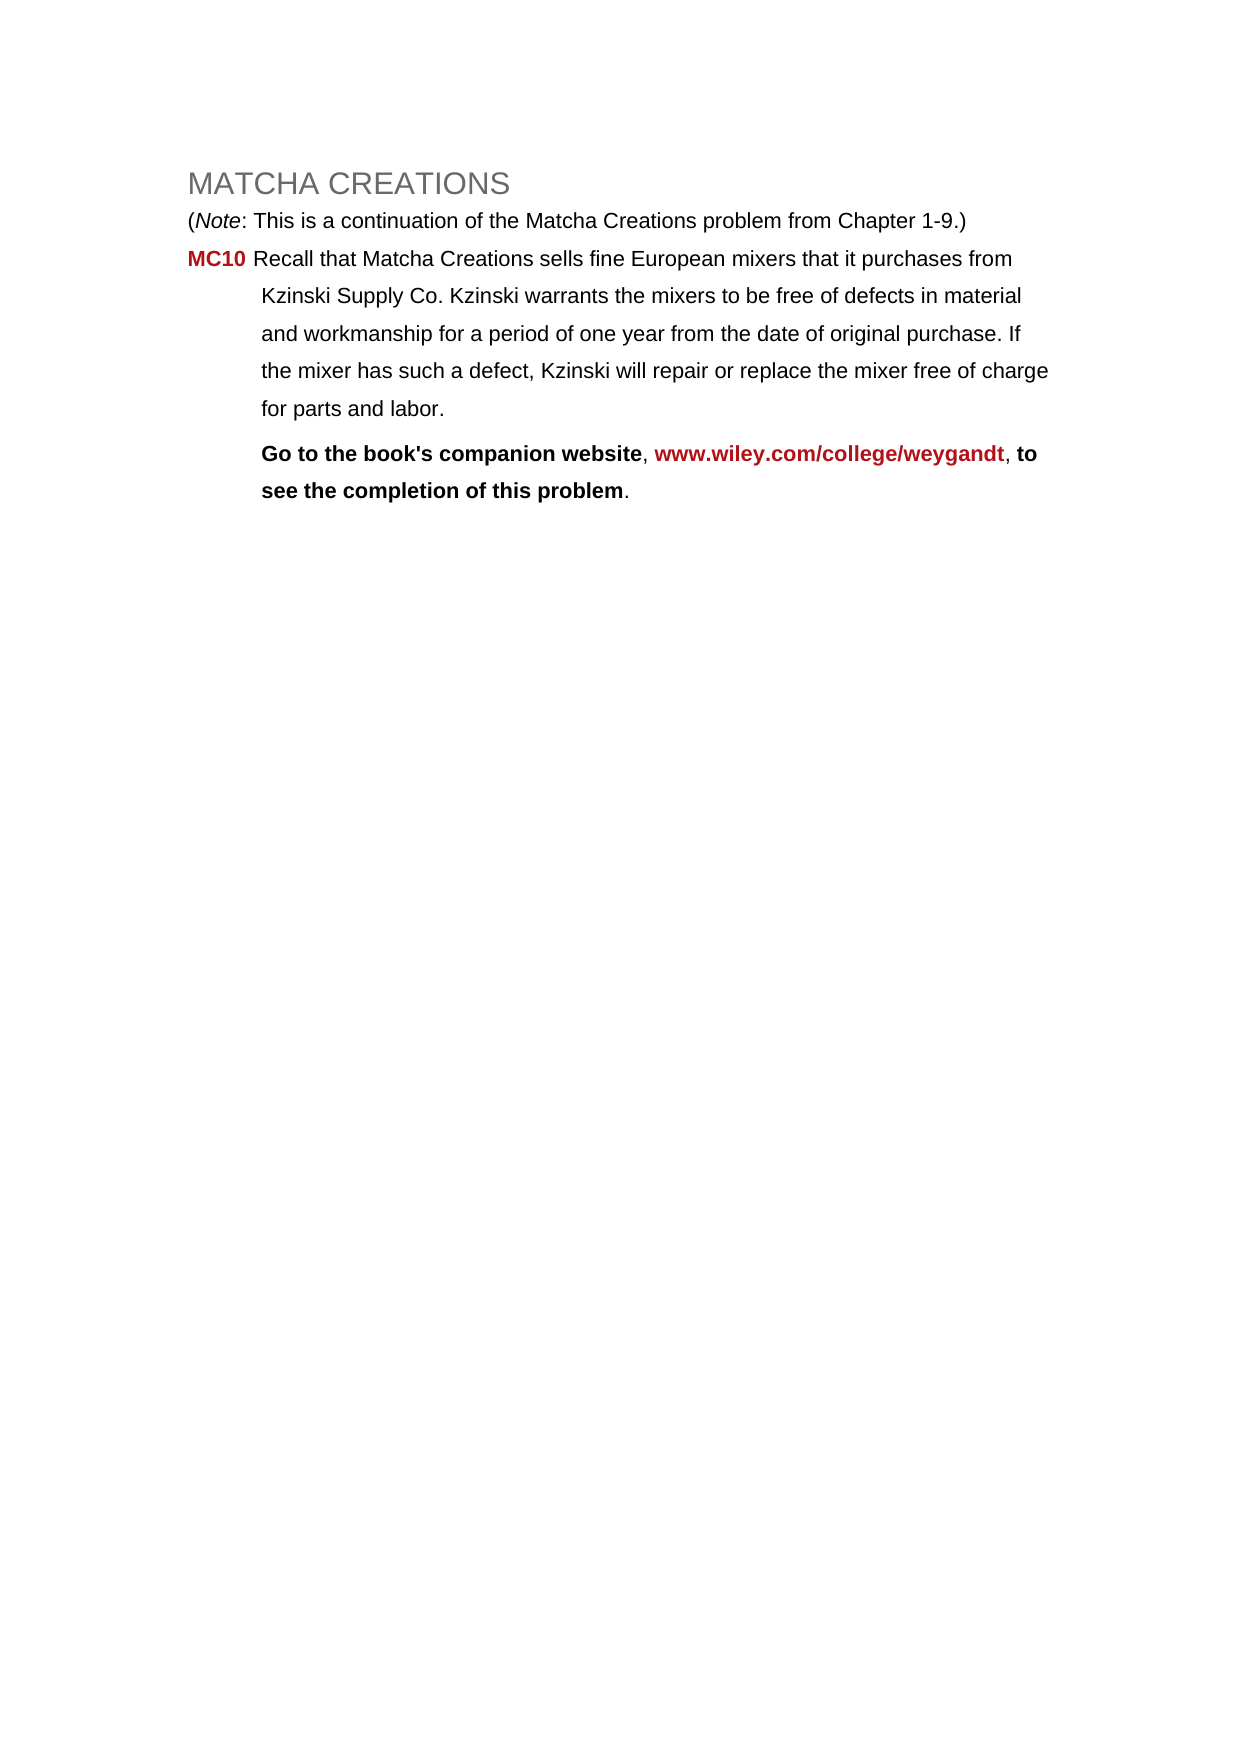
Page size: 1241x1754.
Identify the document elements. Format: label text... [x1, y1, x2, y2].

text Go to the book's companion website, www.wiley.com/college/weygandt, to see the completion of this problem. [261, 434, 1053, 509]
text MATCHA CREATIONS [187, 164, 1053, 202]
text MC10 Recall that Matcha Creations sells fine European mixers that it purchases from Kzinski Supply Co. Kzinski warrants the mixers to be free of defects in material and workmanship for a period of one year from the date of original purchase. If the mixer has such a defect, Kzinski will repair or replace the mixer free of charge for parts and labor. [187, 239, 1053, 427]
text (Note: This is a continuation of the Matcha Creations problem from Chapter 1-9.) [187, 202, 1053, 239]
